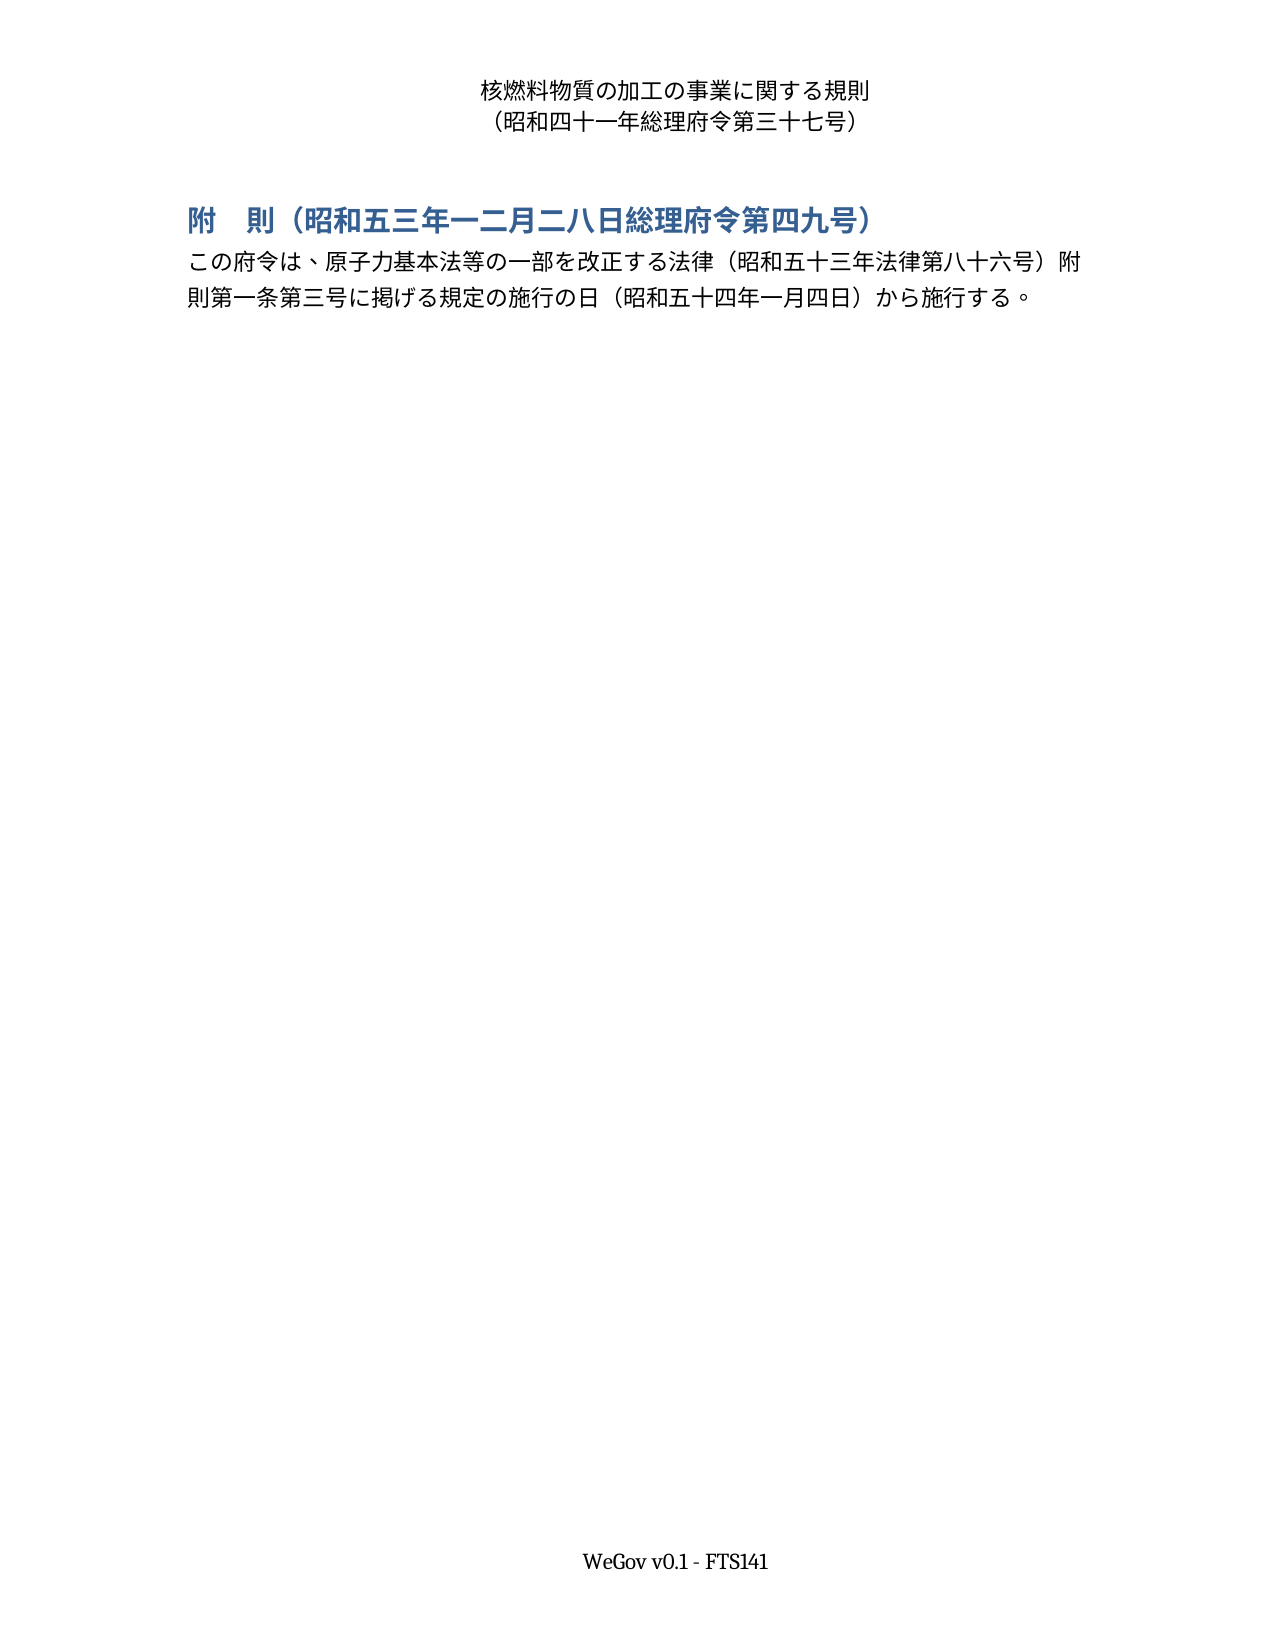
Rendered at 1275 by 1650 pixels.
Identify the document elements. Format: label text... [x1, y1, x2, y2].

text この府令は、原子力基本法等の一部を改正する法律（昭和五十三年法律第八十六号）附則第一条第三号に掲げる規定の施行の日（昭和五十四年一月四日）から施行する。 [187, 246, 1087, 313]
subtitle 附 則（昭和五三年一二月二八日総理府令第四九号） [187, 200, 1087, 240]
